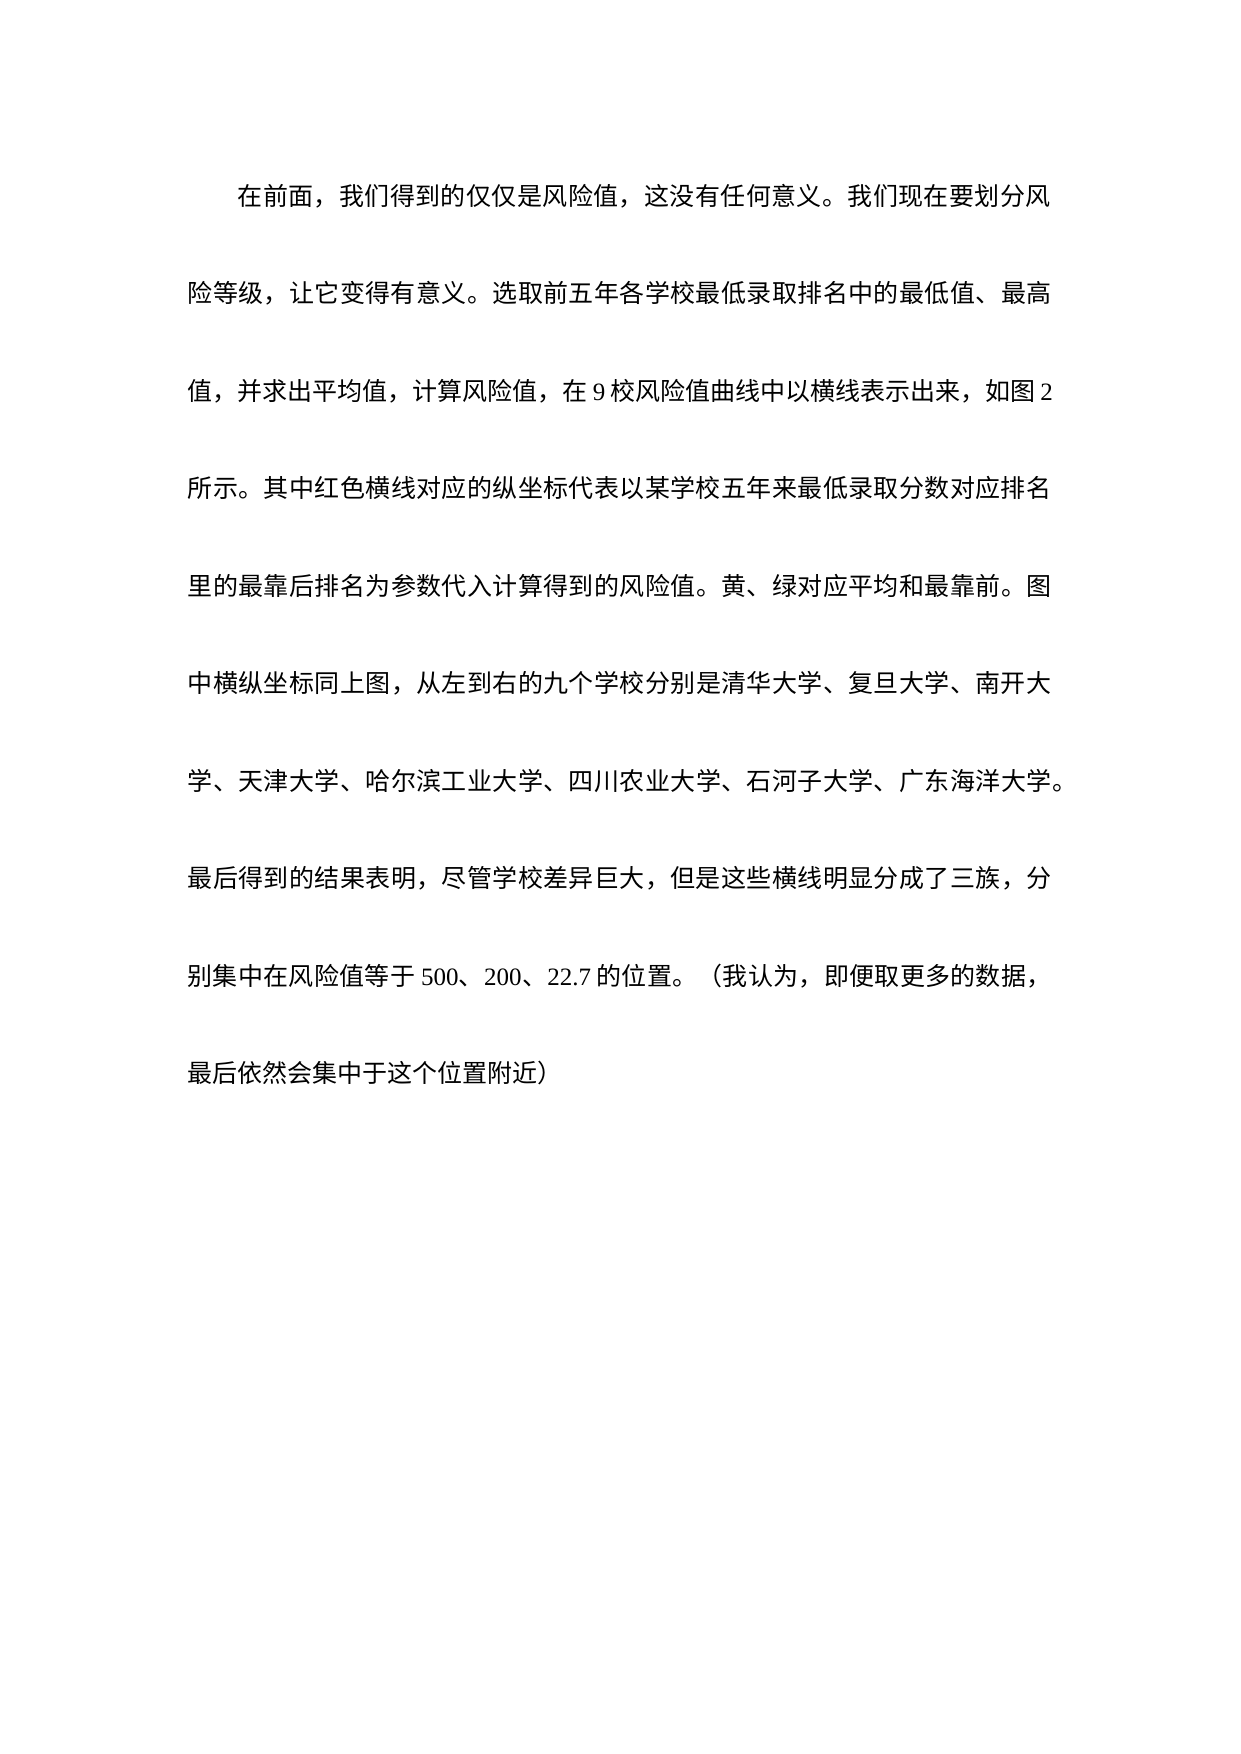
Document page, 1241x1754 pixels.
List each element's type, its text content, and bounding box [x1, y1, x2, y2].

text 在前面，我们得到的仅仅是风险值，这没有任何意义。我们现在要划分风险等级，让它变得有意义。选取前五年各学校最低录取排名中的最低值、最高值，并求出平均值，计算风险值，在9校风险值曲线中以横线表示出来，如图2所示。其中红色横线对应的纵坐标代表以某学校五年来最低录取分数对应排名里的最靠后排名为参数代入计算得到的风险值。黄、绿对应平均和最靠前。图中横纵坐标同上图，从左到右的九个学校分别是清华大学、复旦大学、南开大学、天津大学、哈尔滨工业大学、四川农业大学、石河子大学、广东海洋大学。最后得到的结果表明，尽管学校差异巨大，但是这些横线明显分成了三族，分别集中在风险值等于500、200、22.7的位置。（我认为，即便取更多的数据，最后依然会集中于这个位置附近） [187, 162, 1053, 1104]
